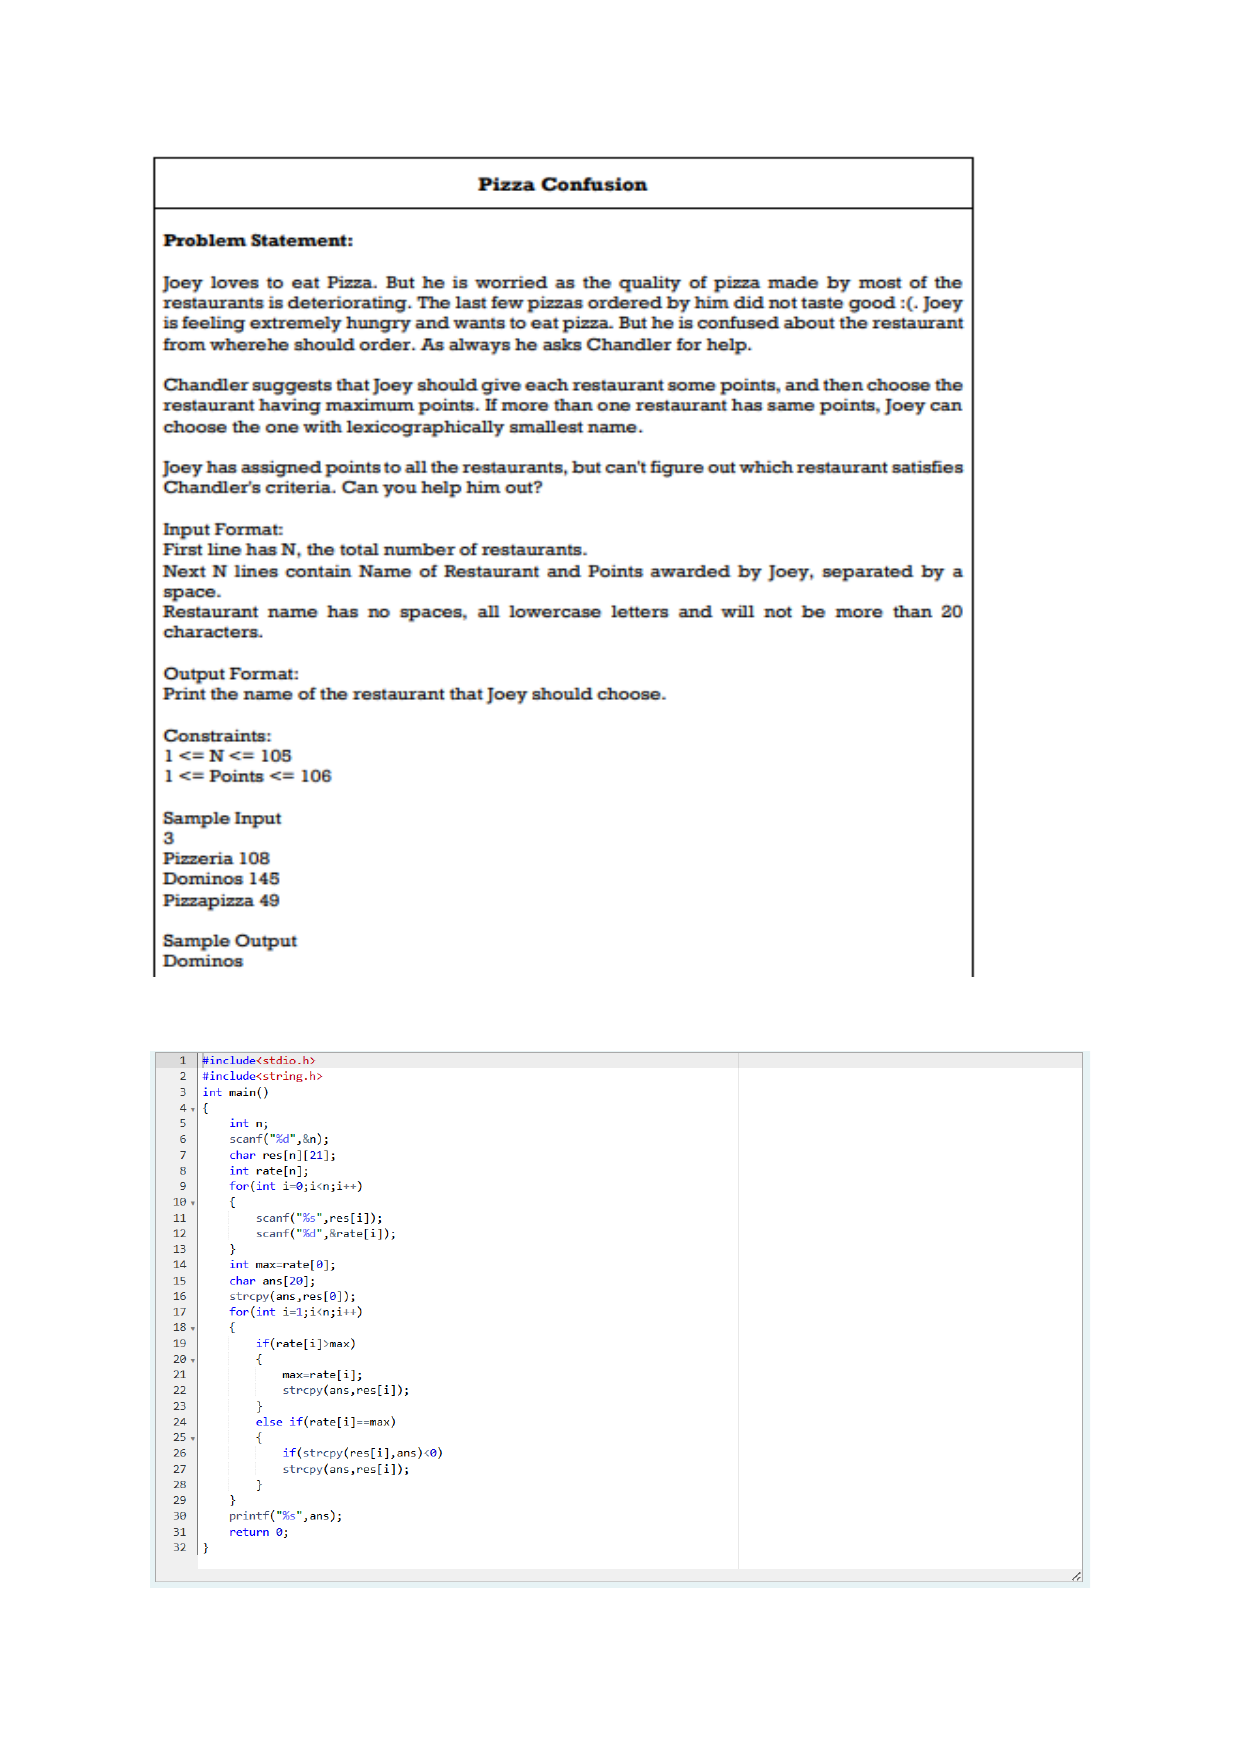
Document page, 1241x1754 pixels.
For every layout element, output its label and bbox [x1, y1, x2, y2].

picture [150, 150, 978, 977]
picture [150, 1051, 1091, 1588]
